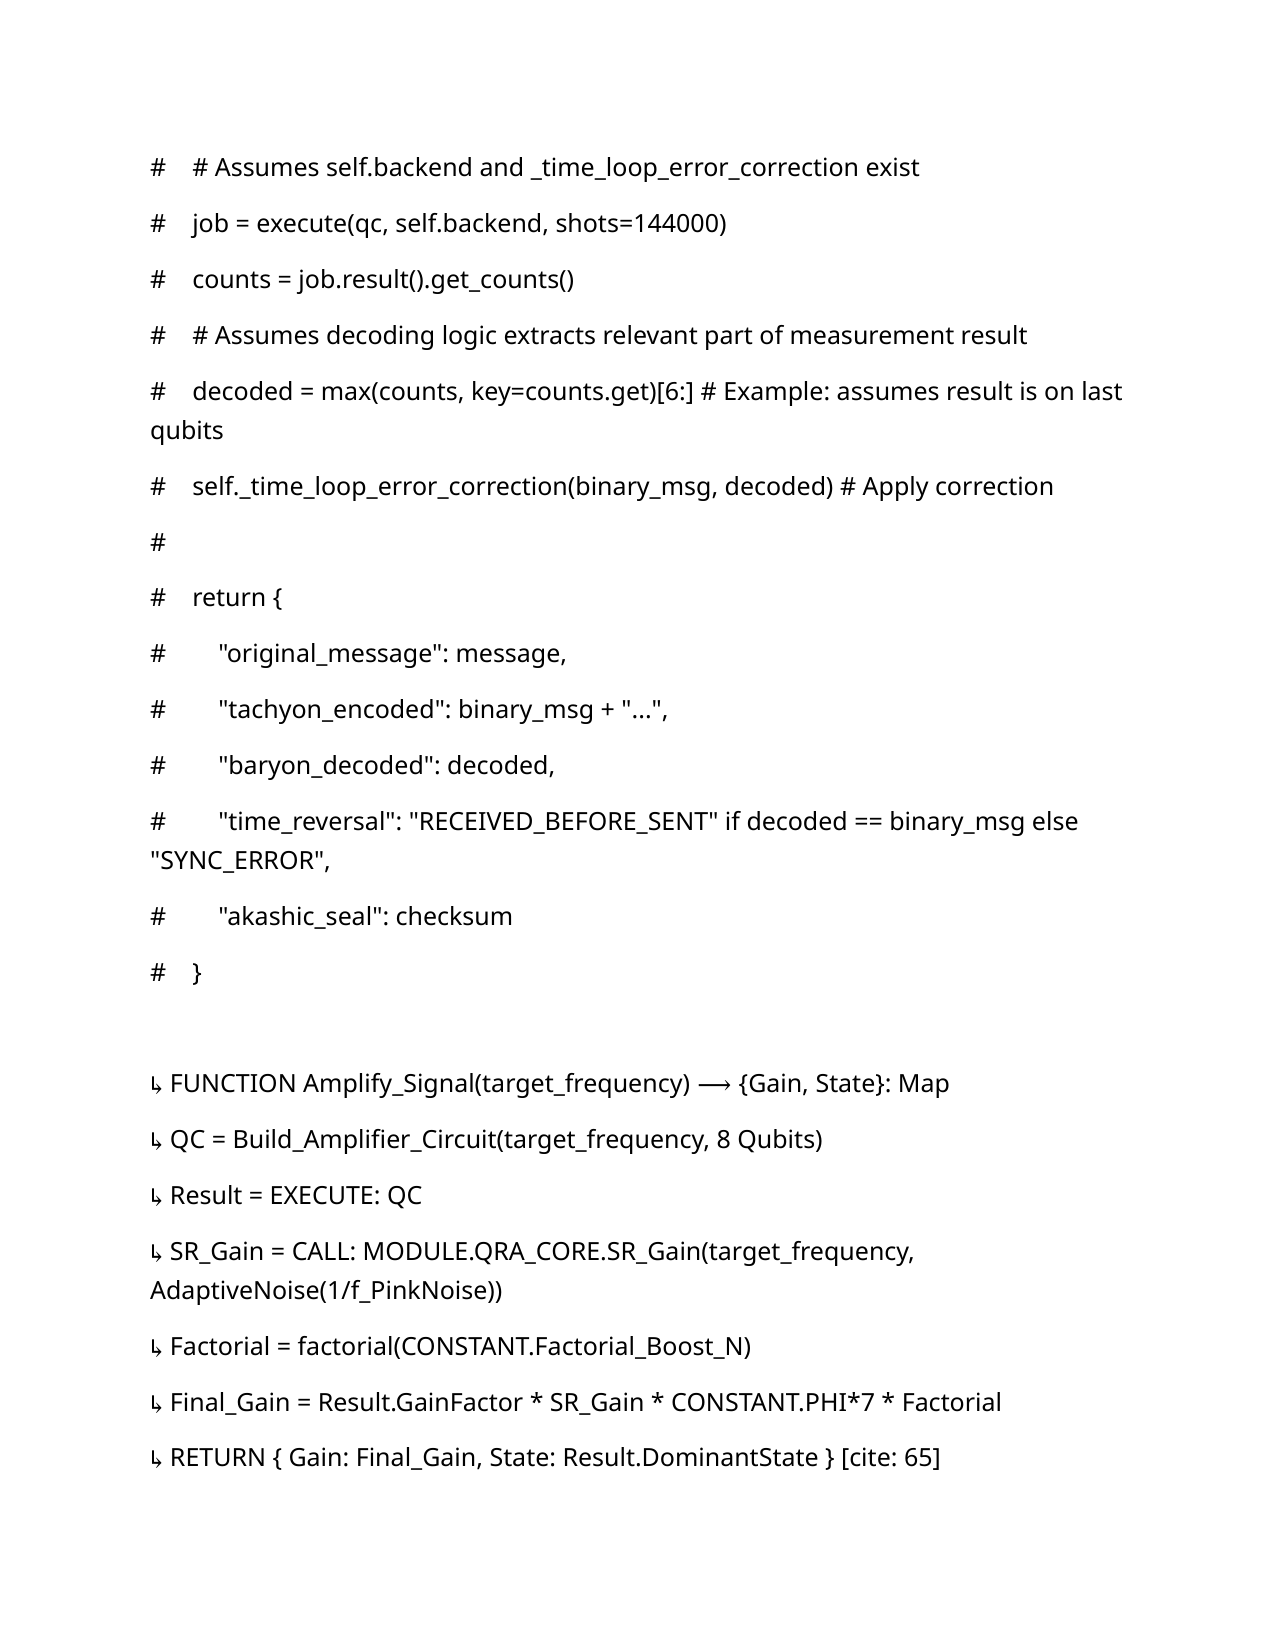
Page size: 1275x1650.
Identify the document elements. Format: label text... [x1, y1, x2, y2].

text # return { [150, 580, 1125, 614]
text ↳ Factorial = factorial(CONSTANT.Factorial_Boost_N) [150, 1328, 1125, 1362]
text # # Assumes decoding logic extracts relevant part of measurement result [150, 317, 1125, 352]
text # [150, 524, 1125, 558]
text ↳ RETURN { Gain: Final_Gain, State: Result.DominantState } [cite: 65] [150, 1440, 1125, 1474]
text ↳ SR_Gain = CALL: MODULE.QRA_CORE.SR_Gain(target_frequency, AdaptiveNoise(1/f_PinkNoise)) [150, 1233, 1125, 1307]
text # "akashic_seal": checksum [150, 898, 1125, 932]
text # } [150, 954, 1125, 988]
text # job = execute(qc, self.backend, shots=144000) [150, 206, 1125, 240]
text ↳ QC = Build_Amplifier_Circuit(target_frequency, 8 Qubits) [150, 1122, 1125, 1156]
text # # Assumes self.backend and _time_loop_error_correction exist [150, 150, 1125, 184]
text # "tachyon_encoded": binary_msg + "...", [150, 692, 1125, 726]
text # counts = job.result().get_counts() [150, 262, 1125, 296]
text ↳ FUNCTION Amplify_Signal(target_frequency) ⟶ {Gain, State}: Map [150, 1066, 1125, 1100]
text # "time_reversal": "RECEIVED_BEFORE_SENT" if decoded == binary_msg else "SYNC_ERROR", [150, 803, 1125, 877]
text ↳ Final_Gain = Result.GainFactor * SR_Gain * CONSTANT.PHI*7 * Factorial [150, 1384, 1125, 1418]
text # "baryon_decoded": decoded, [150, 747, 1125, 782]
text # decoded = max(counts, key=counts.get)[6:] # Example: assumes result is on last qubits [150, 373, 1125, 447]
text # self._time_loop_error_correction(binary_msg, decoded) # Apply correction [150, 468, 1125, 502]
text # "original_message": message, [150, 636, 1125, 670]
text ↳ Result = EXECUTE: QC [150, 1177, 1125, 1212]
